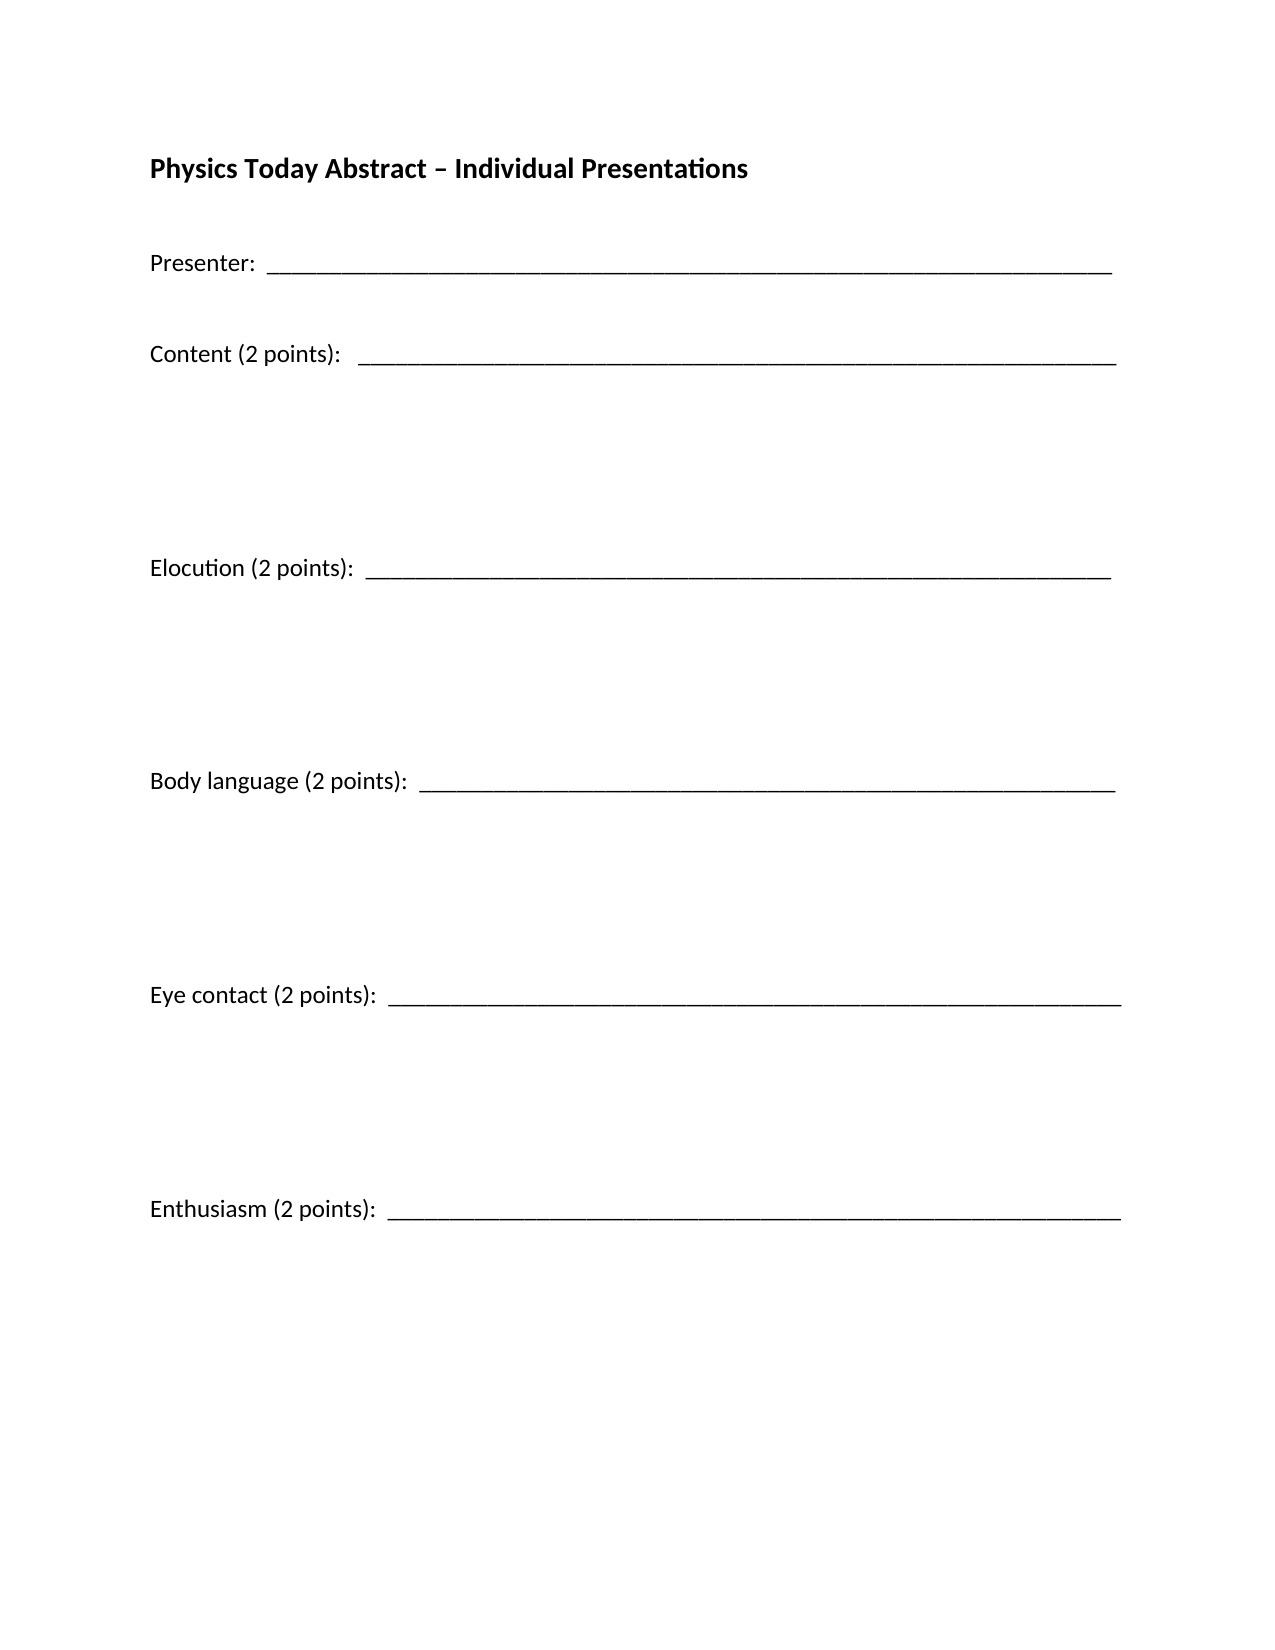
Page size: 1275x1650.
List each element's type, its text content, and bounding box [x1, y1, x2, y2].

text Presenter: ____________________________________________________________________ [150, 247, 1125, 277]
text Elocution (2 points): ____________________________________________________________ [150, 552, 1125, 582]
text Enthusiasm (2 points): ___________________________________________________________ [150, 1193, 1125, 1223]
text Eye contact (2 points): ___________________________________________________________ [150, 979, 1125, 1010]
text Body language (2 points): ________________________________________________________ [150, 766, 1125, 796]
text Content (2 points): _____________________________________________________________ [150, 338, 1125, 369]
text Physics Today Abstract – Individual Presentations [150, 150, 1125, 186]
